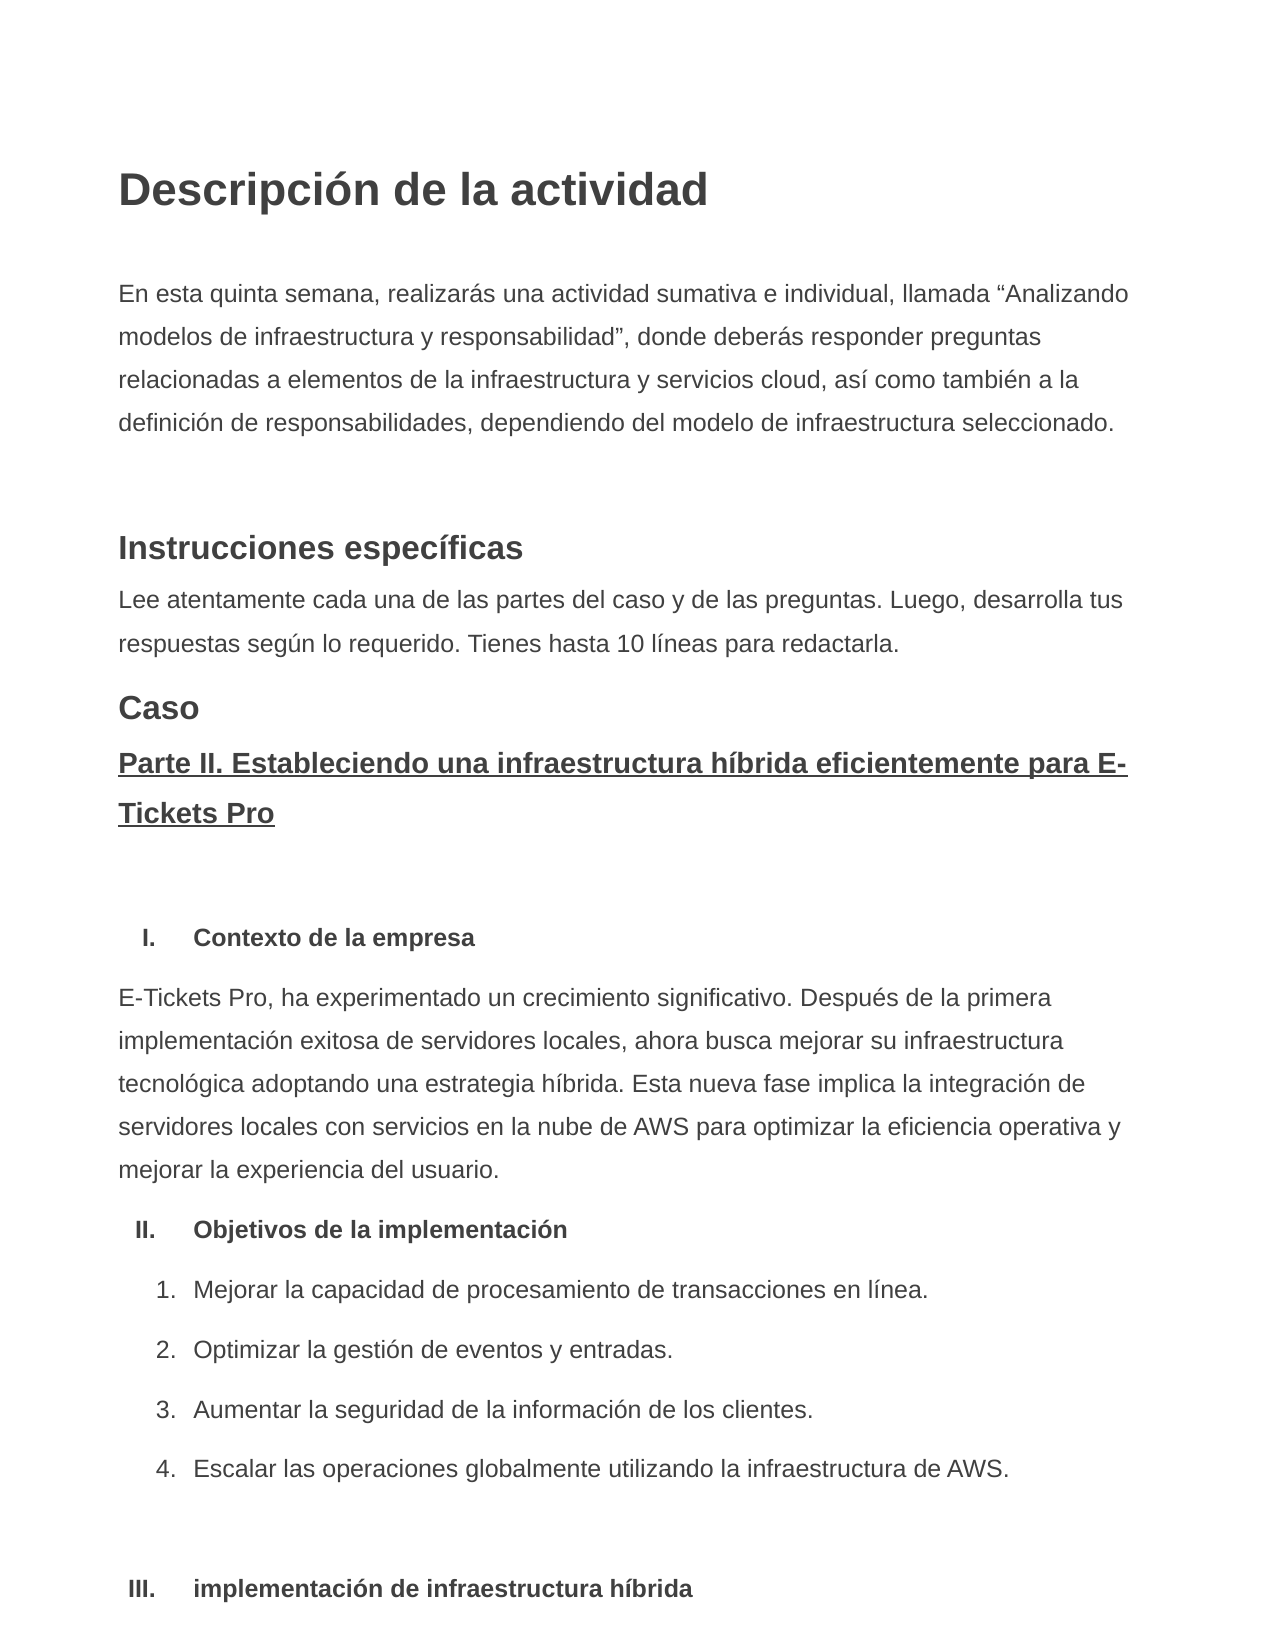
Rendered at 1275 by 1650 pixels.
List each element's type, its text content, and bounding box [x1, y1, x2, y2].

list Escalar las operaciones globalmente utilizando la infraestructura de AWS. [156, 1454, 1152, 1483]
list implementación de infraestructura híbrida [156, 1574, 1152, 1603]
list Objetivos de la implementación [156, 1215, 1152, 1244]
list Aumentar la seguridad de la información de los clientes. [156, 1394, 1152, 1423]
text E-Tickets Pro, ha experimentado un crecimiento significativo. Después de la primera implementación exitosa de servidores locales, ahora busca mejorar su infraestructura tecnológica adoptando una estrategia híbrida. Esta nueva fase implica la integración de servidores locales con servicios en la nube de AWS para optimizar la eficiencia operativa y mejorar la experiencia del usuario. [118, 983, 1152, 1184]
subtitle Instrucciones específicas [118, 528, 1152, 566]
text Lee atentamente cada una de las partes del caso y de las preguntas. Luego, desarrolla tus respuestas según lo requerido. Tienes hasta 10 líneas para redactarla. [118, 586, 1152, 657]
list Contexto de la empresa [156, 923, 1152, 952]
subtitle Caso [118, 688, 1152, 727]
text En esta quinta semana, realizarás una actividad sumativa e individual, llamada “Analizando modelos de infraestructura y responsabilidad”, donde deberás responder preguntas relacionadas a elementos de la infraestructura y servicios cloud, así como también a la definición de responsabilidades, dependiendo del modelo de infraestructura seleccionado. [118, 279, 1152, 437]
text Parte II. Estableciendo una infraestructura híbrida eficientemente para E-Tickets Pro [118, 746, 1152, 830]
subtitle Descripción de la actividad [118, 162, 1152, 215]
list Optimizar la gestión de eventos y entradas. [156, 1335, 1152, 1363]
list Mejorar la capacidad de procesamiento de transacciones en línea. [156, 1275, 1152, 1304]
